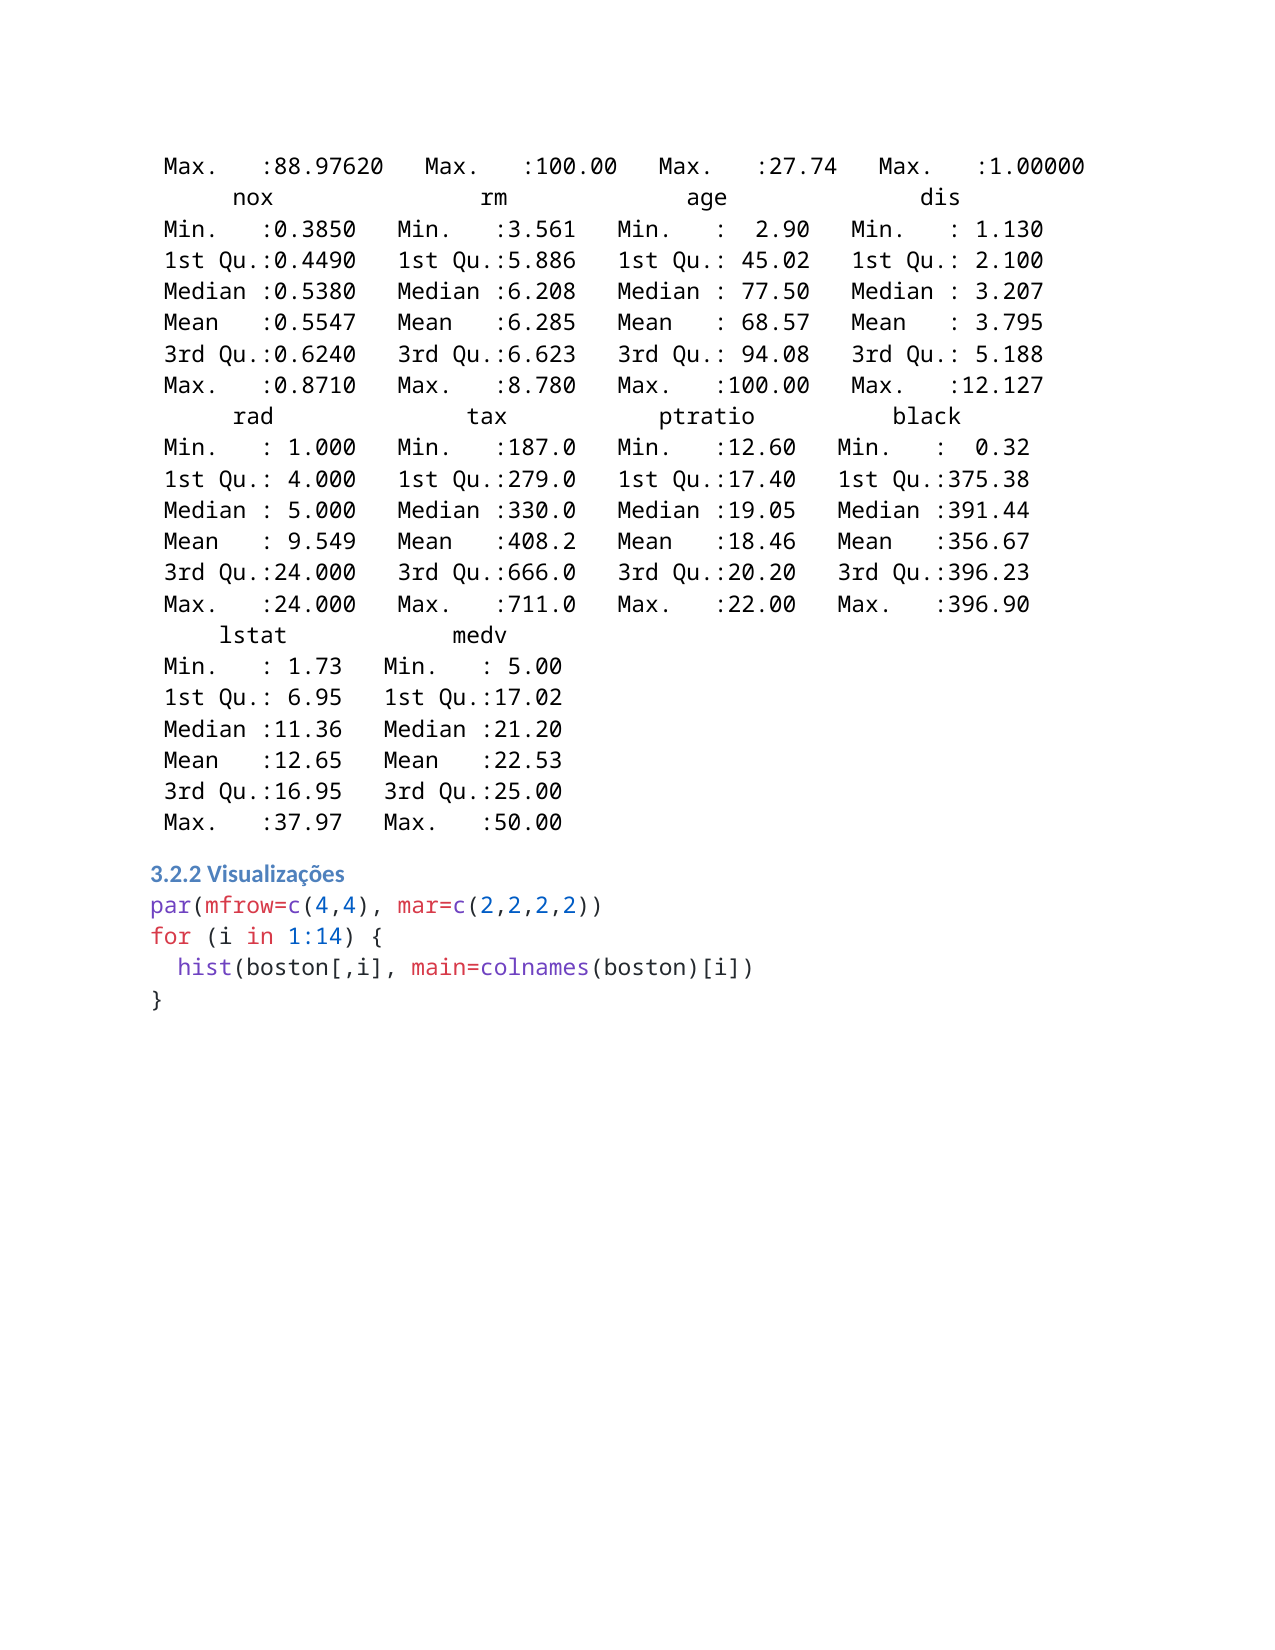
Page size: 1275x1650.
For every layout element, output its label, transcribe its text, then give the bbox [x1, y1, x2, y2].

subtitle 3.2.2 Visualizações [150, 858, 1125, 889]
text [150, 150, 1125, 837]
text par(mfrow=c(4,4), mar=c(2,2,2,2)) for (i in 1:14) { hist(boston[,i], main=colnames(boston)[i]) } [150, 889, 1125, 1014]
